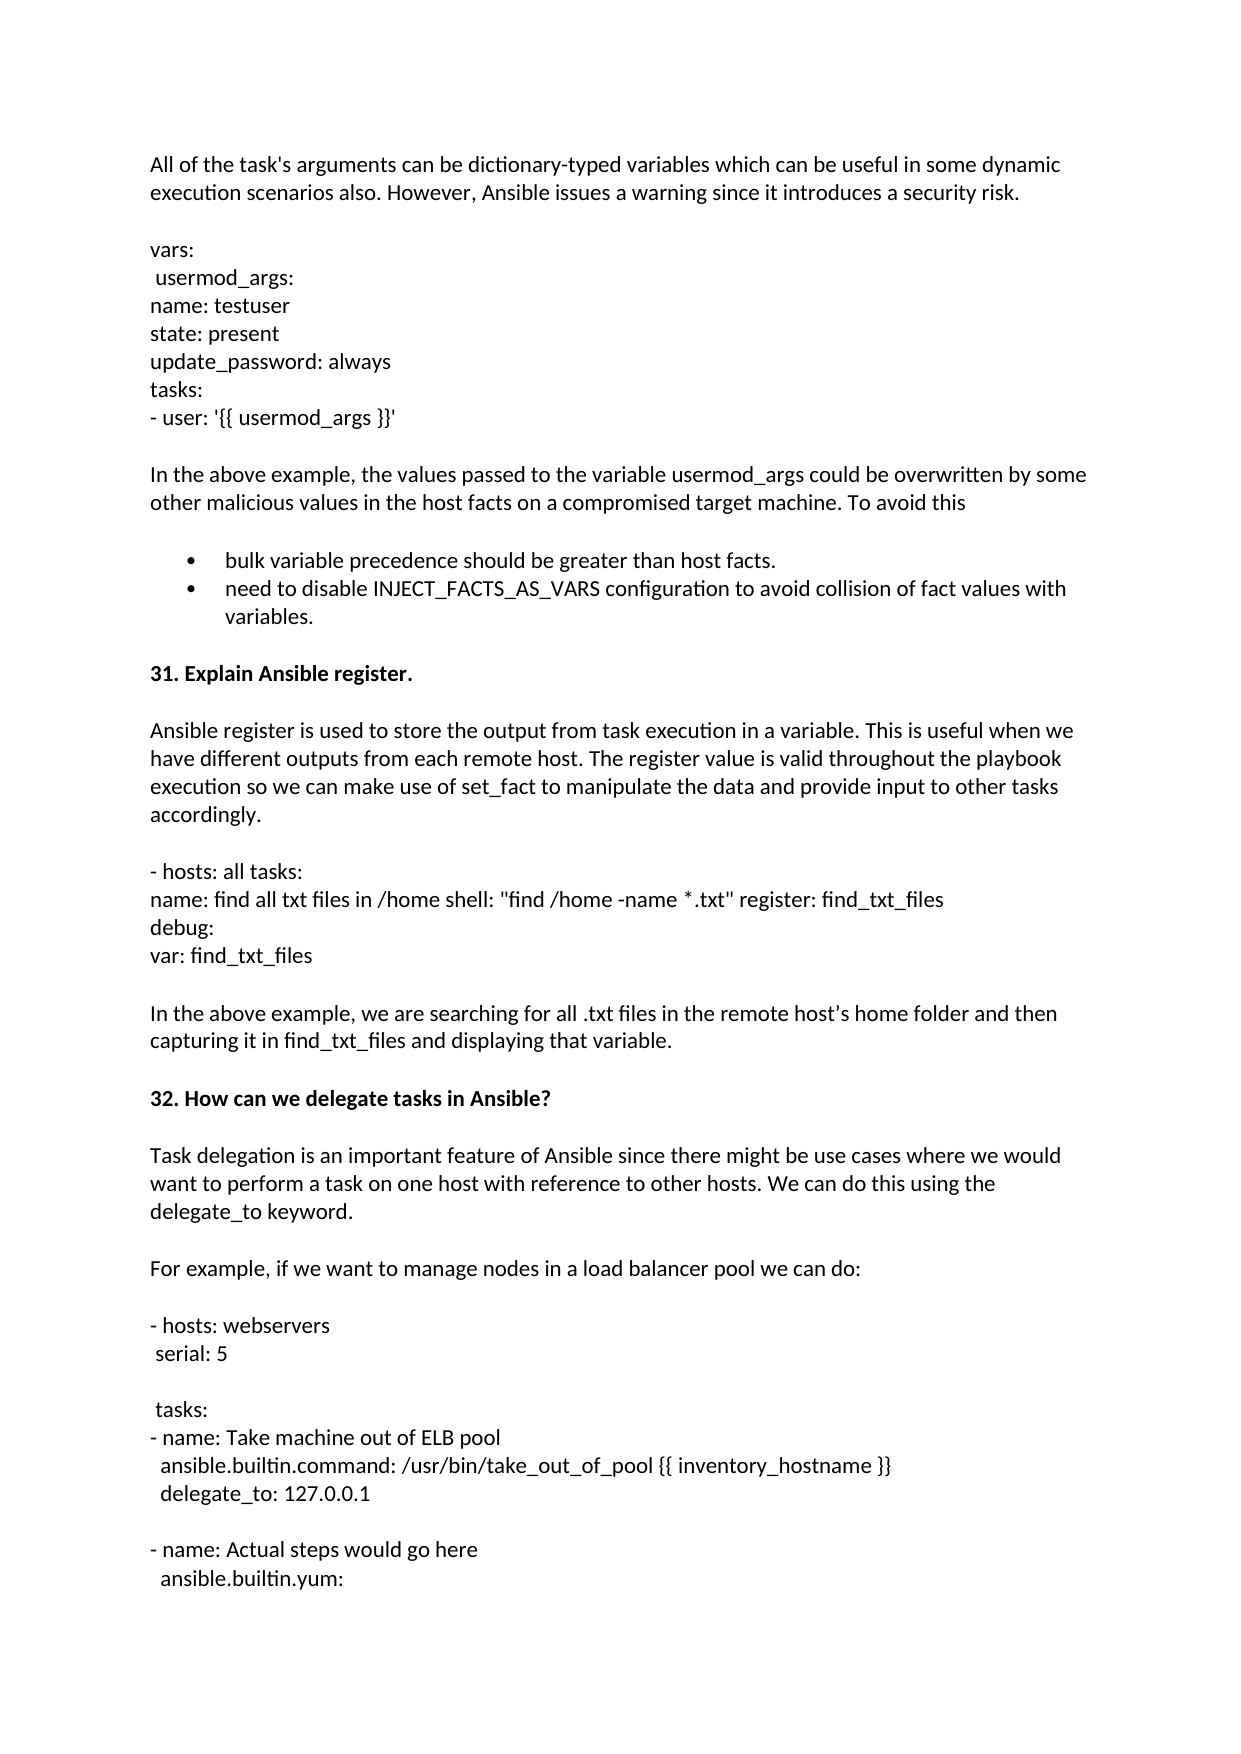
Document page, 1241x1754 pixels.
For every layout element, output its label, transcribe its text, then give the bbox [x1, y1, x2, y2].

text serial: 5 [150, 1339, 1090, 1367]
text tasks: [150, 1396, 1090, 1423]
text debug: [150, 913, 1090, 941]
text Ansible register is used to store the output from task execution in a variable. This is useful when we have different outputs from each remote host. The register value is valid throughout the playbook execution so we can make use of set_fact to manipulate the data and provide input to other tasks accordingly. [150, 716, 1090, 828]
text For example, if we want to manage nodes in a load balancer pool we can do: [150, 1254, 1090, 1282]
text delegate_to: 127.0.0.1 [150, 1479, 1090, 1508]
text - name: Take machine out of ELB pool [150, 1423, 1090, 1452]
text var: find_txt_files [150, 941, 1090, 969]
text In the above example, the values passed to the variable usermod_args could be overwritten by some other malicious values in the host facts on a compromised target machine. To avoid this [150, 461, 1090, 517]
text - hosts: webservers [150, 1311, 1090, 1339]
text update_password: always [150, 347, 1090, 375]
text 31. Explain Ansible register. [150, 659, 1090, 687]
text usermod_args: [150, 263, 1090, 291]
list bulk variable precedence should be greater than host facts. [187, 546, 1090, 574]
text ansible.builtin.yum: [150, 1564, 1090, 1592]
text - hosts: all tasks: [150, 857, 1090, 885]
text 32. How can we delegate tasks in Ansible? [150, 1084, 1090, 1112]
text ansible.builtin.command: /usr/bin/take_out_of_pool {{ inventory_hostname }} [150, 1452, 1090, 1479]
text - user: '{{ usermod_args }}' [150, 403, 1090, 431]
text name: find all txt files in /home shell: "find /home -name *.txt" register: find_txt_files [150, 885, 1090, 913]
text vars: [150, 235, 1090, 263]
text All of the task's arguments can be dictionary-typed variables which can be useful in some dynamic execution scenarios also. However, Ansible issues a warning since it introduces a security risk. [150, 150, 1090, 206]
text state: present [150, 319, 1090, 347]
text In the above example, we are searching for all .txt files in the remote host’s home folder and then capturing it in find_txt_files and displaying that variable. [150, 999, 1090, 1055]
text - name: Actual steps would go here [150, 1536, 1090, 1564]
text name: testuser [150, 291, 1090, 319]
list need to disable INJECT_FACTS_AS_VARS configuration to avoid collision of fact values with variables. [187, 574, 1090, 630]
text tasks: [150, 375, 1090, 403]
text Task delegation is an important feature of Ansible since there might be use cases where we would want to perform a task on one host with reference to other hosts. We can do this using the delegate_to keyword. [150, 1141, 1090, 1225]
